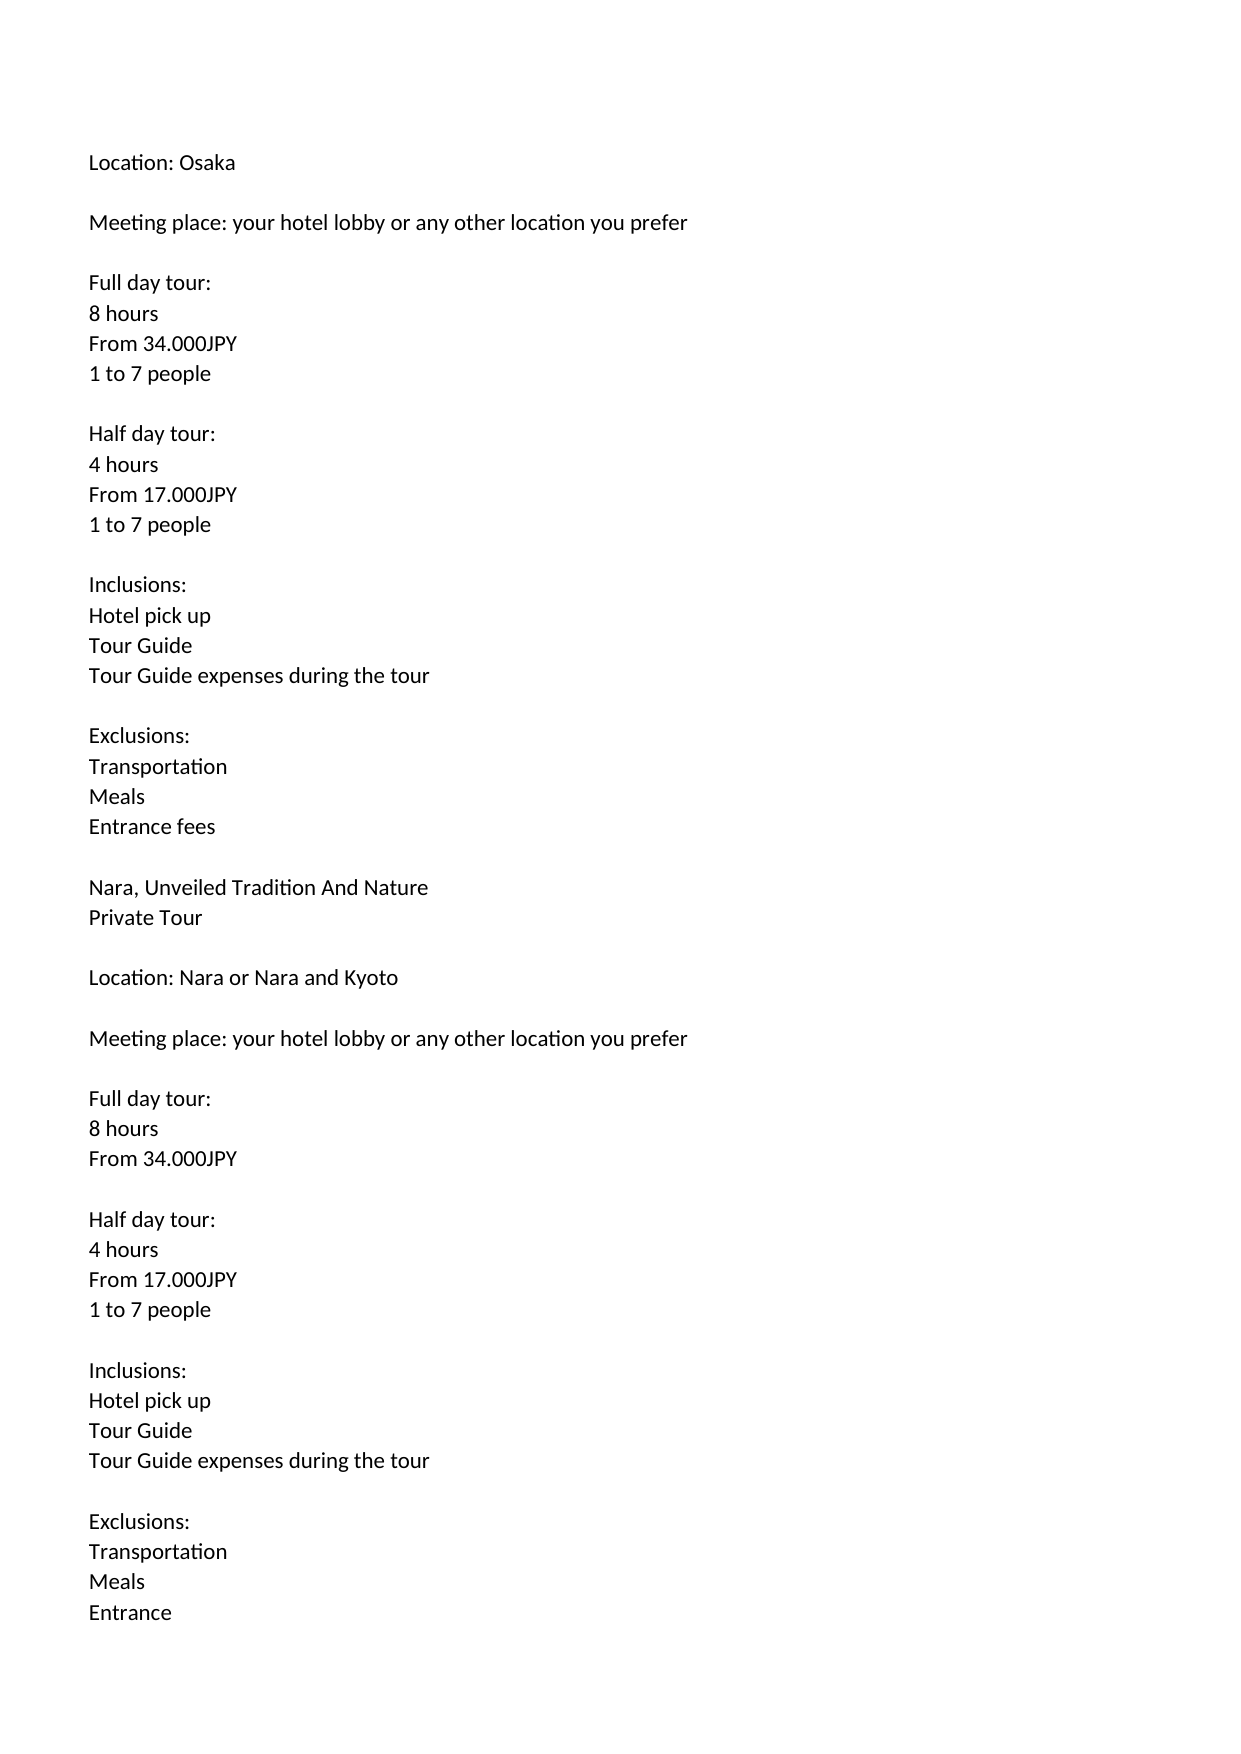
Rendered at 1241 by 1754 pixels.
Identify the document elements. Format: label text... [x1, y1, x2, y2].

text Private Tour [89, 903, 1152, 931]
text Tour Guide expenses during the tour [89, 1447, 1152, 1474]
text Entrance [89, 1598, 1152, 1656]
text From 34.000JPY [89, 1144, 1152, 1172]
text Half day tour: [89, 419, 1152, 447]
text Meals [89, 782, 1152, 810]
text 8 hours [89, 1114, 1152, 1142]
text Full day tour: [89, 268, 1152, 296]
text 1 to 7 people [89, 359, 1152, 387]
text Inclusions: [89, 571, 1152, 598]
text From 17.000JPY [89, 1265, 1152, 1293]
text Meeting place: your hotel lobby or any other location you prefer [89, 1024, 1152, 1052]
text From 17.000JPY [89, 480, 1152, 508]
text Location: Osaka [89, 148, 1152, 176]
text Transportation [89, 1537, 1152, 1565]
text Inclusions: [89, 1356, 1152, 1384]
text Tour Guide [89, 1416, 1152, 1444]
text Entrance fees [89, 812, 1152, 840]
text Meals [89, 1567, 1152, 1595]
text 1 to 7 people [89, 1296, 1152, 1323]
text Transportation [89, 752, 1152, 780]
text Exclusions: [89, 1507, 1152, 1535]
text 8 hours [89, 299, 1152, 327]
text Location: Nara or Nara and Kyoto [89, 963, 1152, 991]
text Hotel pick up [89, 1386, 1152, 1414]
text Full day tour: [89, 1084, 1152, 1112]
text Half day tour: [89, 1205, 1152, 1233]
text Tour Guide [89, 631, 1152, 659]
text Tour Guide expenses during the tour [89, 661, 1152, 689]
text 1 to 7 people [89, 510, 1152, 538]
text 4 hours [89, 1235, 1152, 1263]
text Meeting place: your hotel lobby or any other location you prefer [89, 208, 1152, 236]
text Exclusions: [89, 722, 1152, 749]
text 4 hours [89, 450, 1152, 478]
text Hotel pick up [89, 601, 1152, 629]
text From 34.000JPY [89, 329, 1152, 357]
text Nara, Unveiled Tradition And Nature [89, 873, 1152, 901]
